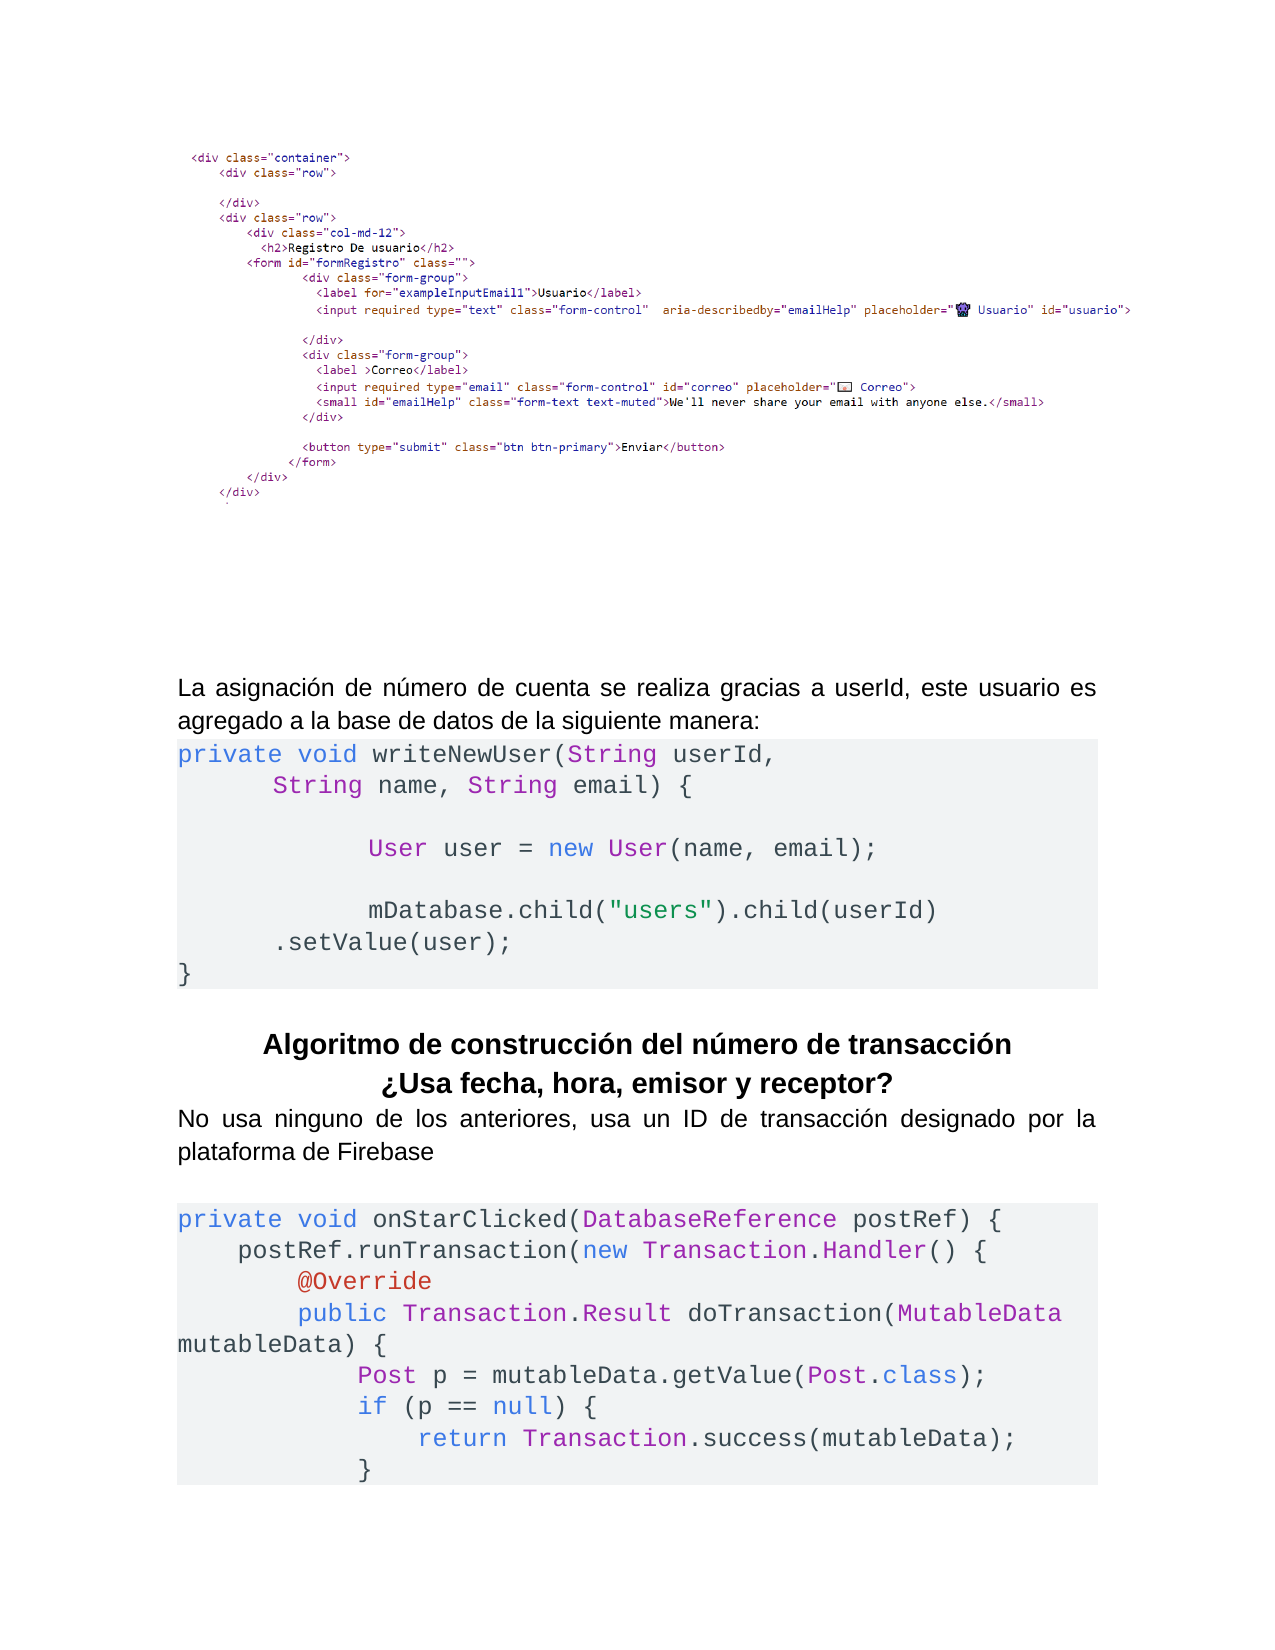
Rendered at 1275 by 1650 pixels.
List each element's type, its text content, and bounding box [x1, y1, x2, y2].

text La asignación de número de cuenta se realiza gracias a userId, este usuario es agregado a la base de datos de la siguiente manera: [177, 673, 1098, 734]
picture [177, 147, 1153, 504]
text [177, 1203, 1098, 1485]
text No usa ninguno de los anteriores, usa un ID de transacción designado por la plataforma de Firebase [177, 1104, 1098, 1166]
text Algoritmo de construcción del número de transacción ¿Usa fecha, hora, emisor y receptor? [177, 1027, 1098, 1099]
text User user = new User(name, email); mDatabase.child("users").child(userId) .setValue(user); } [177, 832, 1098, 989]
text private void writeNewUser(String userId, String name, String email) { [177, 739, 1098, 832]
